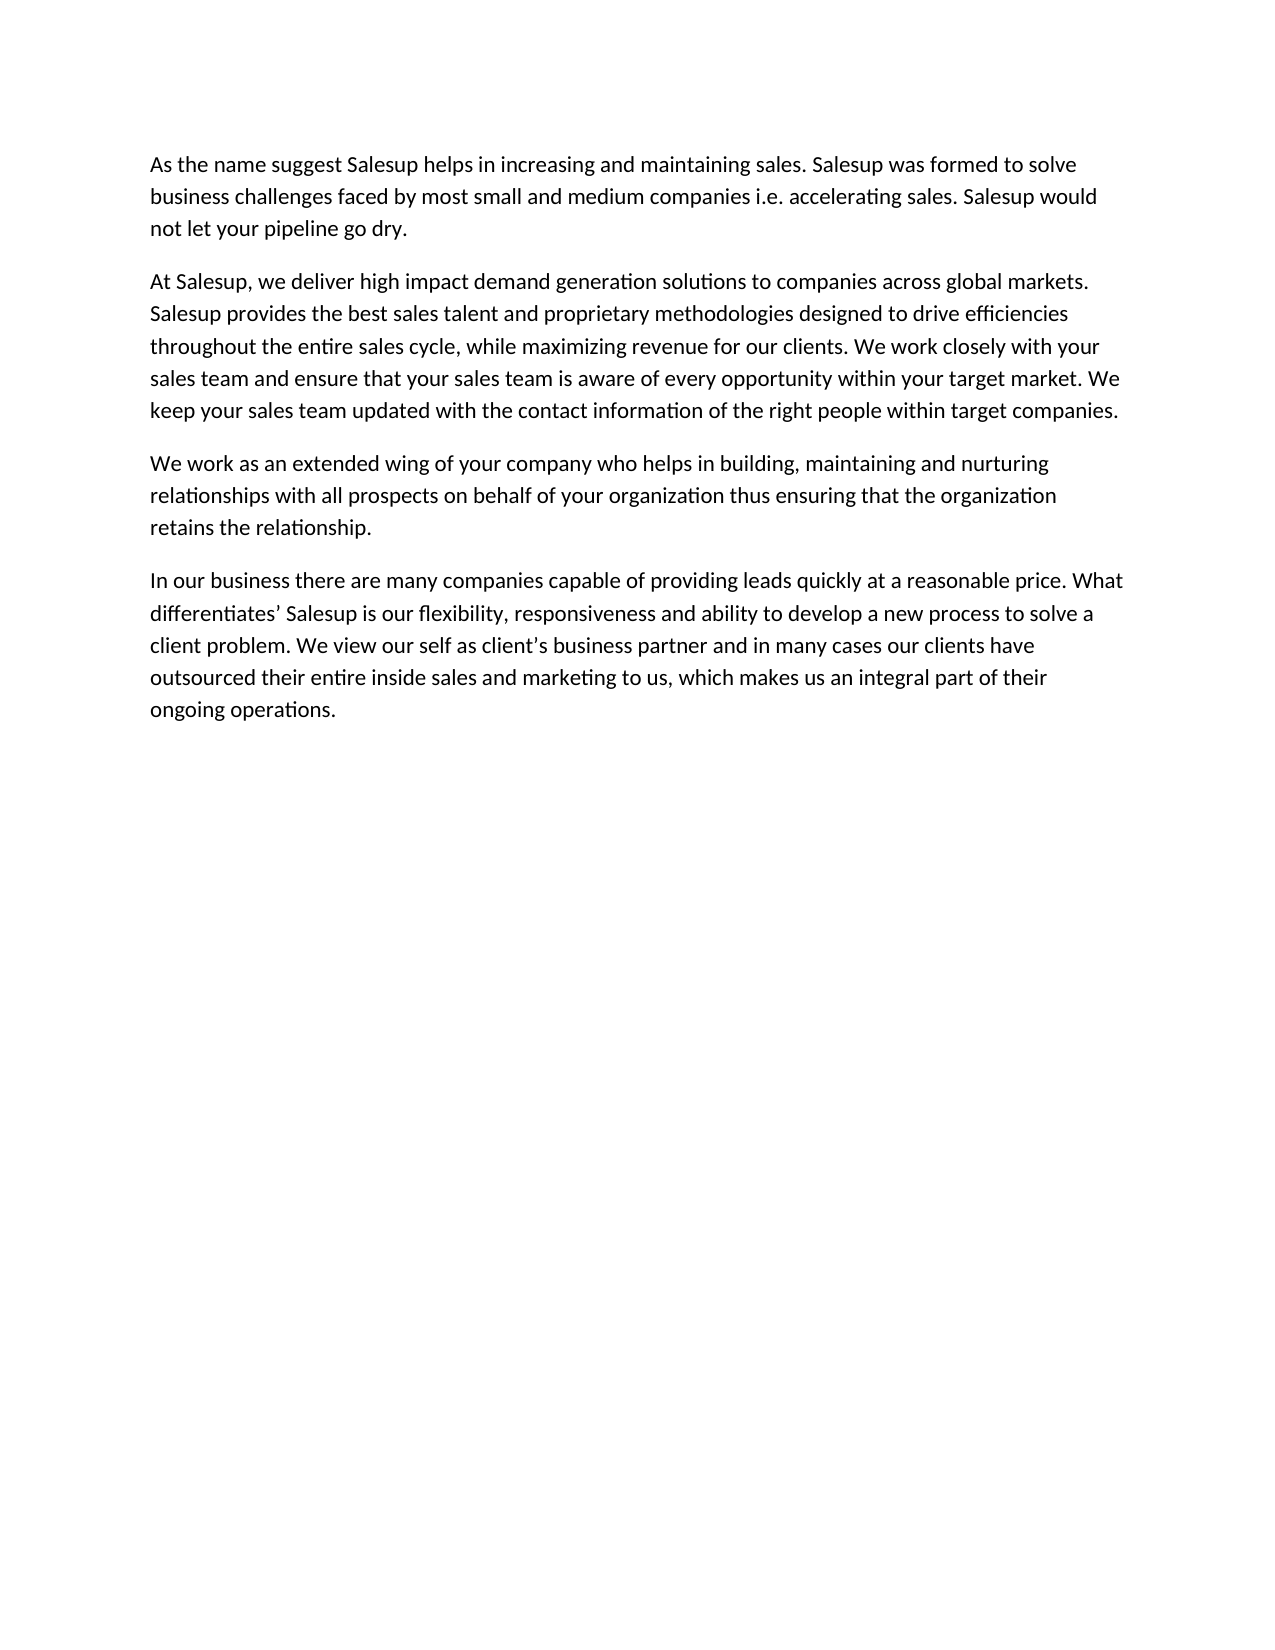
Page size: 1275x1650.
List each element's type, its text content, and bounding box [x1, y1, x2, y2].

text As the name suggest Salesup helps in increasing and maintaining sales. Salesup was formed to solve business challenges faced by most small and medium companies i.e. accelerating sales. Salesup would not let your pipeline go dry. [150, 150, 1125, 242]
text In our business there are many companies capable of providing leads quickly at a reasonable price. What differentiates’ Salesup is our flexibility, responsiveness and ability to develop a new process to solve a client problem. We view our self as client’s business partner and in many cases our clients have outsourced their entire inside sales and marketing to us, which makes us an integral part of their ongoing operations. [150, 567, 1125, 723]
text We work as an extended wing of your company who helps in building, maintaining and nurturing relationships with all prospects on behalf of your organization thus ensuring that the organization retains the relationship. [150, 449, 1125, 542]
text At Salesup, we deliver high impact demand generation solutions to companies across global markets. Salesup provides the best sales talent and proprietary methodologies designed to drive efficiencies throughout the entire sales cycle, while maximizing revenue for our clients. We work closely with your sales team and ensure that your sales team is aware of every opportunity within your target market. We keep your sales team updated with the contact information of the right people within target companies. [150, 267, 1125, 424]
